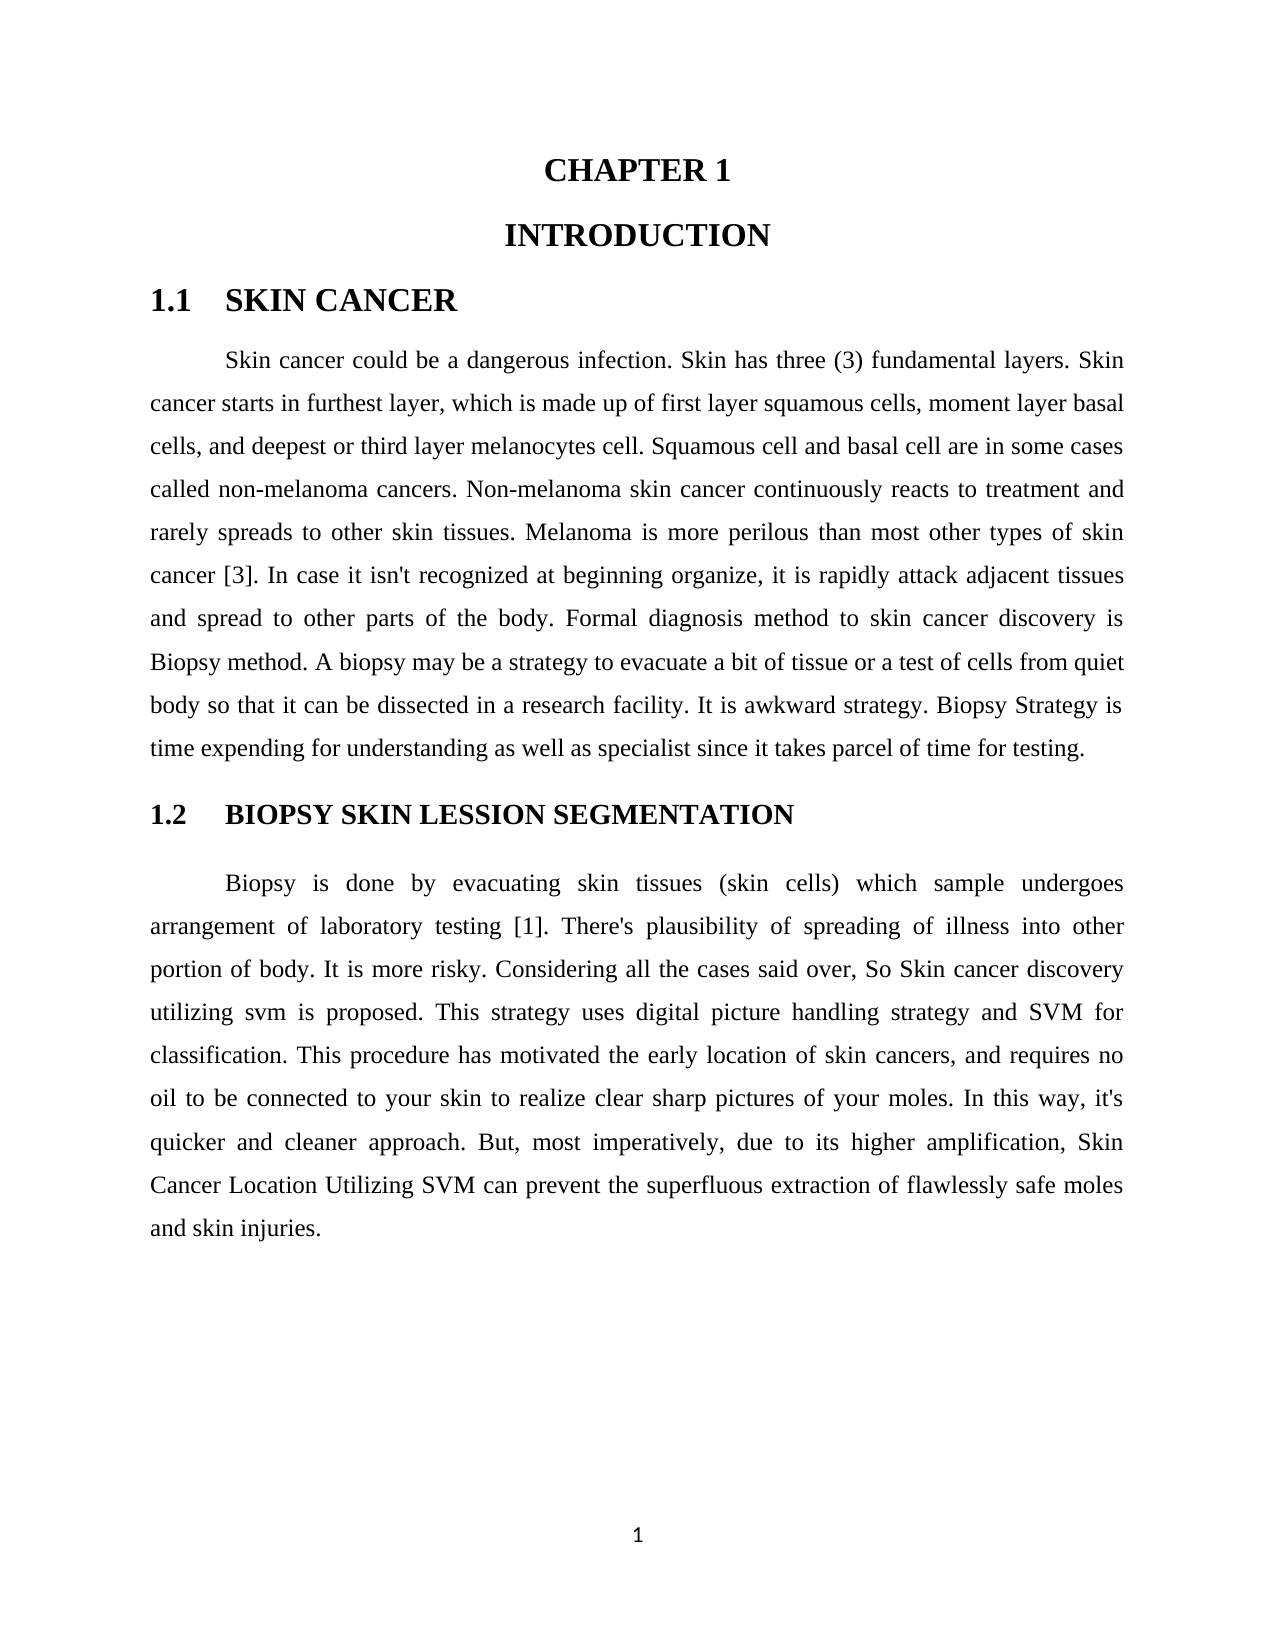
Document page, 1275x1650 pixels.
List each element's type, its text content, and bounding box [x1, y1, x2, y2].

text CHAPTER 1 [150, 150, 1125, 188]
list SKIN CANCER [150, 280, 1125, 318]
text INTRODUCTION [150, 215, 1125, 253]
text Biopsy is done by evacuating skin tissues (skin cells) which sample undergoes arrangement of laboratory testing [1]. There's plausibility of spreading of illness into other portion of body. It is more risky. Considering all the cases said over, So Skin cancer discovery utilizing svm is proposed. This strategy uses digital picture handling strategy and SVM for classification. This procedure has motivated the early location of skin cancers, and requires no oil to be connected to your skin to realize clear sharp pictures of your moles. In this way, it's quicker and cleaner approach. But, most imperatively, due to its higher amplification, Skin Cancer Location Utilizing SVM can prevent the superfluous extraction of flawlessly safe moles and skin injuries. [150, 868, 1125, 1242]
text Skin cancer could be a dangerous infection. Skin has three (3) fundamental layers. Skin cancer starts in furthest layer, which is made up of first layer squamous cells, moment layer basal cells, and deepest or third layer melanocytes cell. Squamous cell and basal cell are in some cases called non-melanoma cancers. Non-melanoma skin cancer continuously reacts to treatment and rarely spreads to other skin tissues. Melanoma is more perilous than most other types of skin cancer [3]. In case it isn't recognized at beginning organize, it is rapidly attack adjacent tissues and spread to other parts of the body. Formal diagnosis method to skin cancer discovery is Biopsy method. A biopsy may be a strategy to evacuate a bit of tissue or a test of cells from quiet body so that it can be dissected in a research facility. It is awkward strategy. Biopsy Strategy is time expending for understanding as well as specialist since it takes parcel of time for testing. [150, 345, 1125, 762]
list BIOPSY SKIN LESSION SEGMENTATION [150, 797, 1125, 830]
